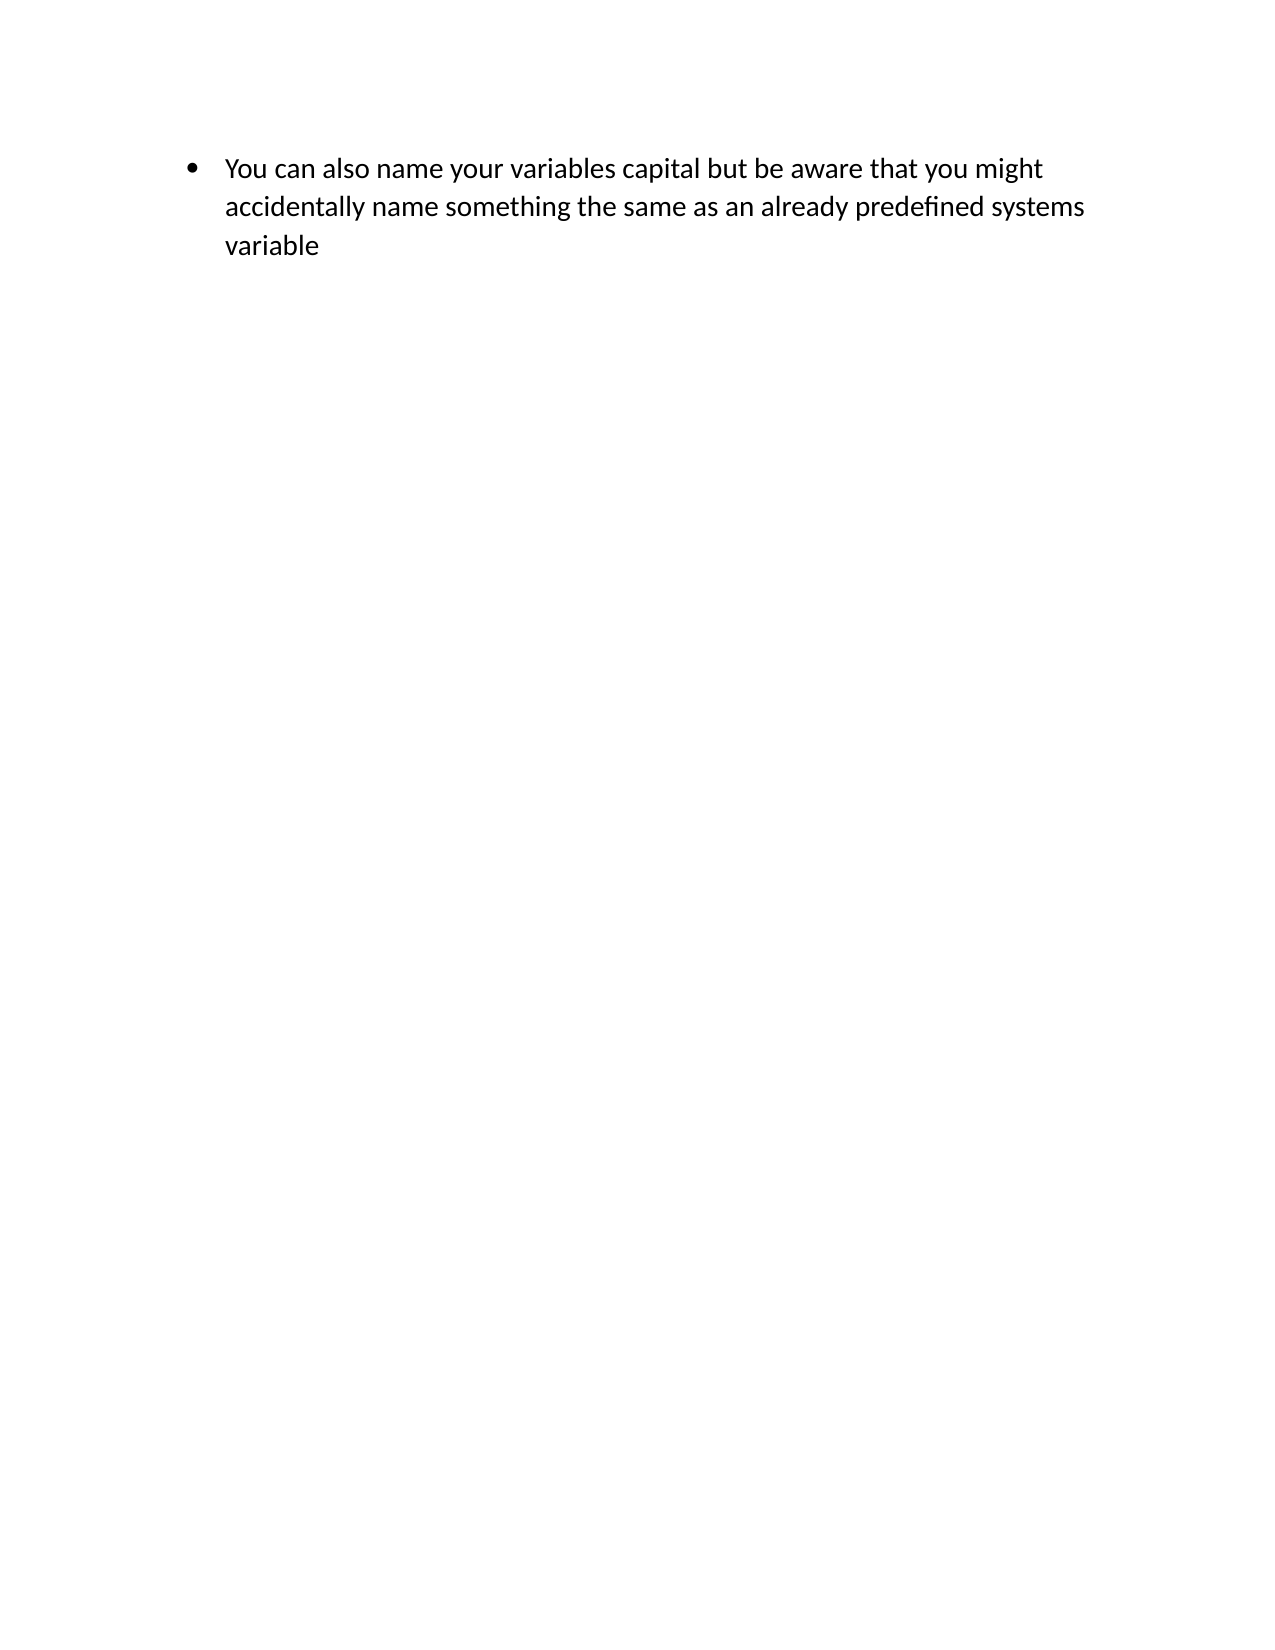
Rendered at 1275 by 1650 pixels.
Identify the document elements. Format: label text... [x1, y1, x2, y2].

list You can also name your variables capital but be aware that you might accidentally name something the same as an already predefined systems variable [187, 150, 1125, 262]
